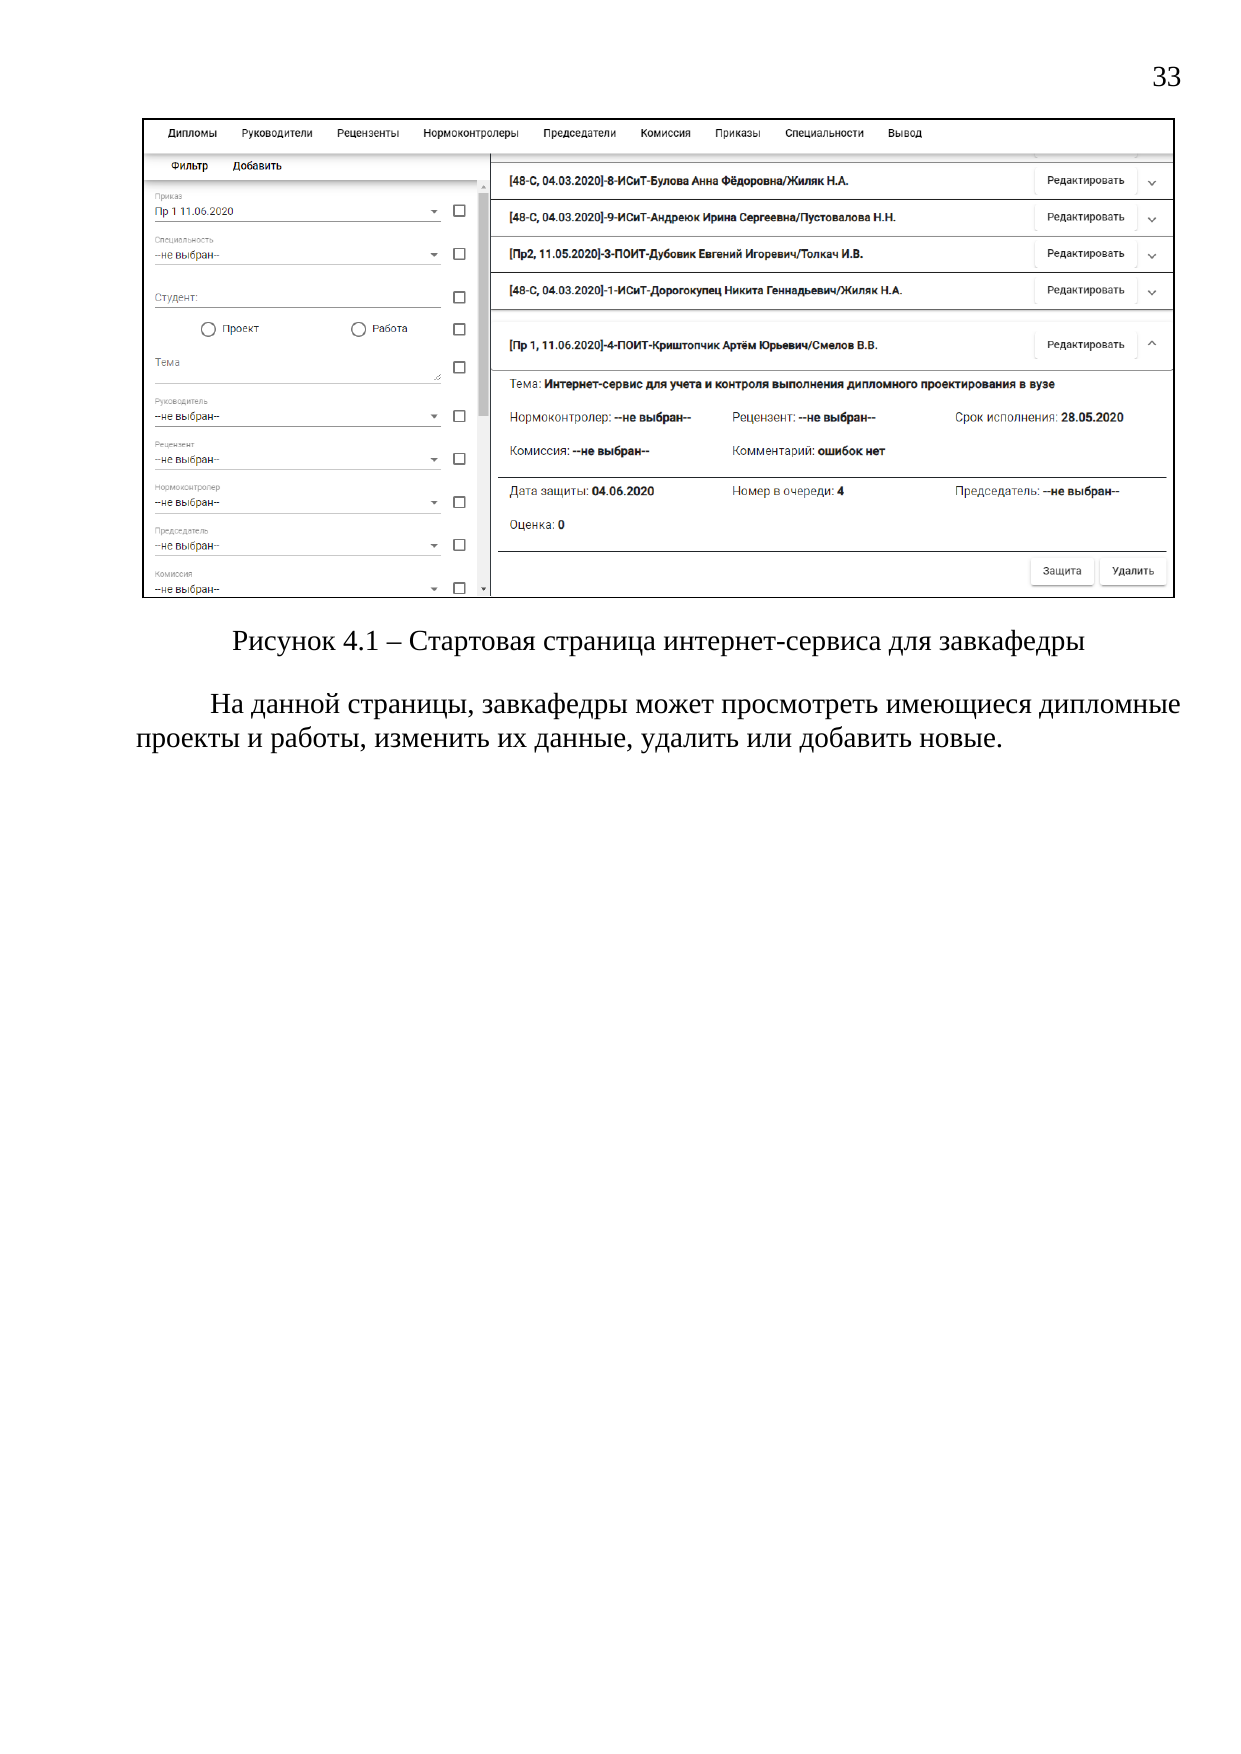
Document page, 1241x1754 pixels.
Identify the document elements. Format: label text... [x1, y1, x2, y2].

text На данной страницы, завкафедры может просмотреть имеющиеся дипломные проекты и работы, изменить их данные, удалить или добавить новые. [136, 686, 1181, 753]
text Рисунок 4.1 – Стартовая страница интернет-сервиса для завкафедры [136, 623, 1181, 657]
picture [144, 120, 1173, 597]
